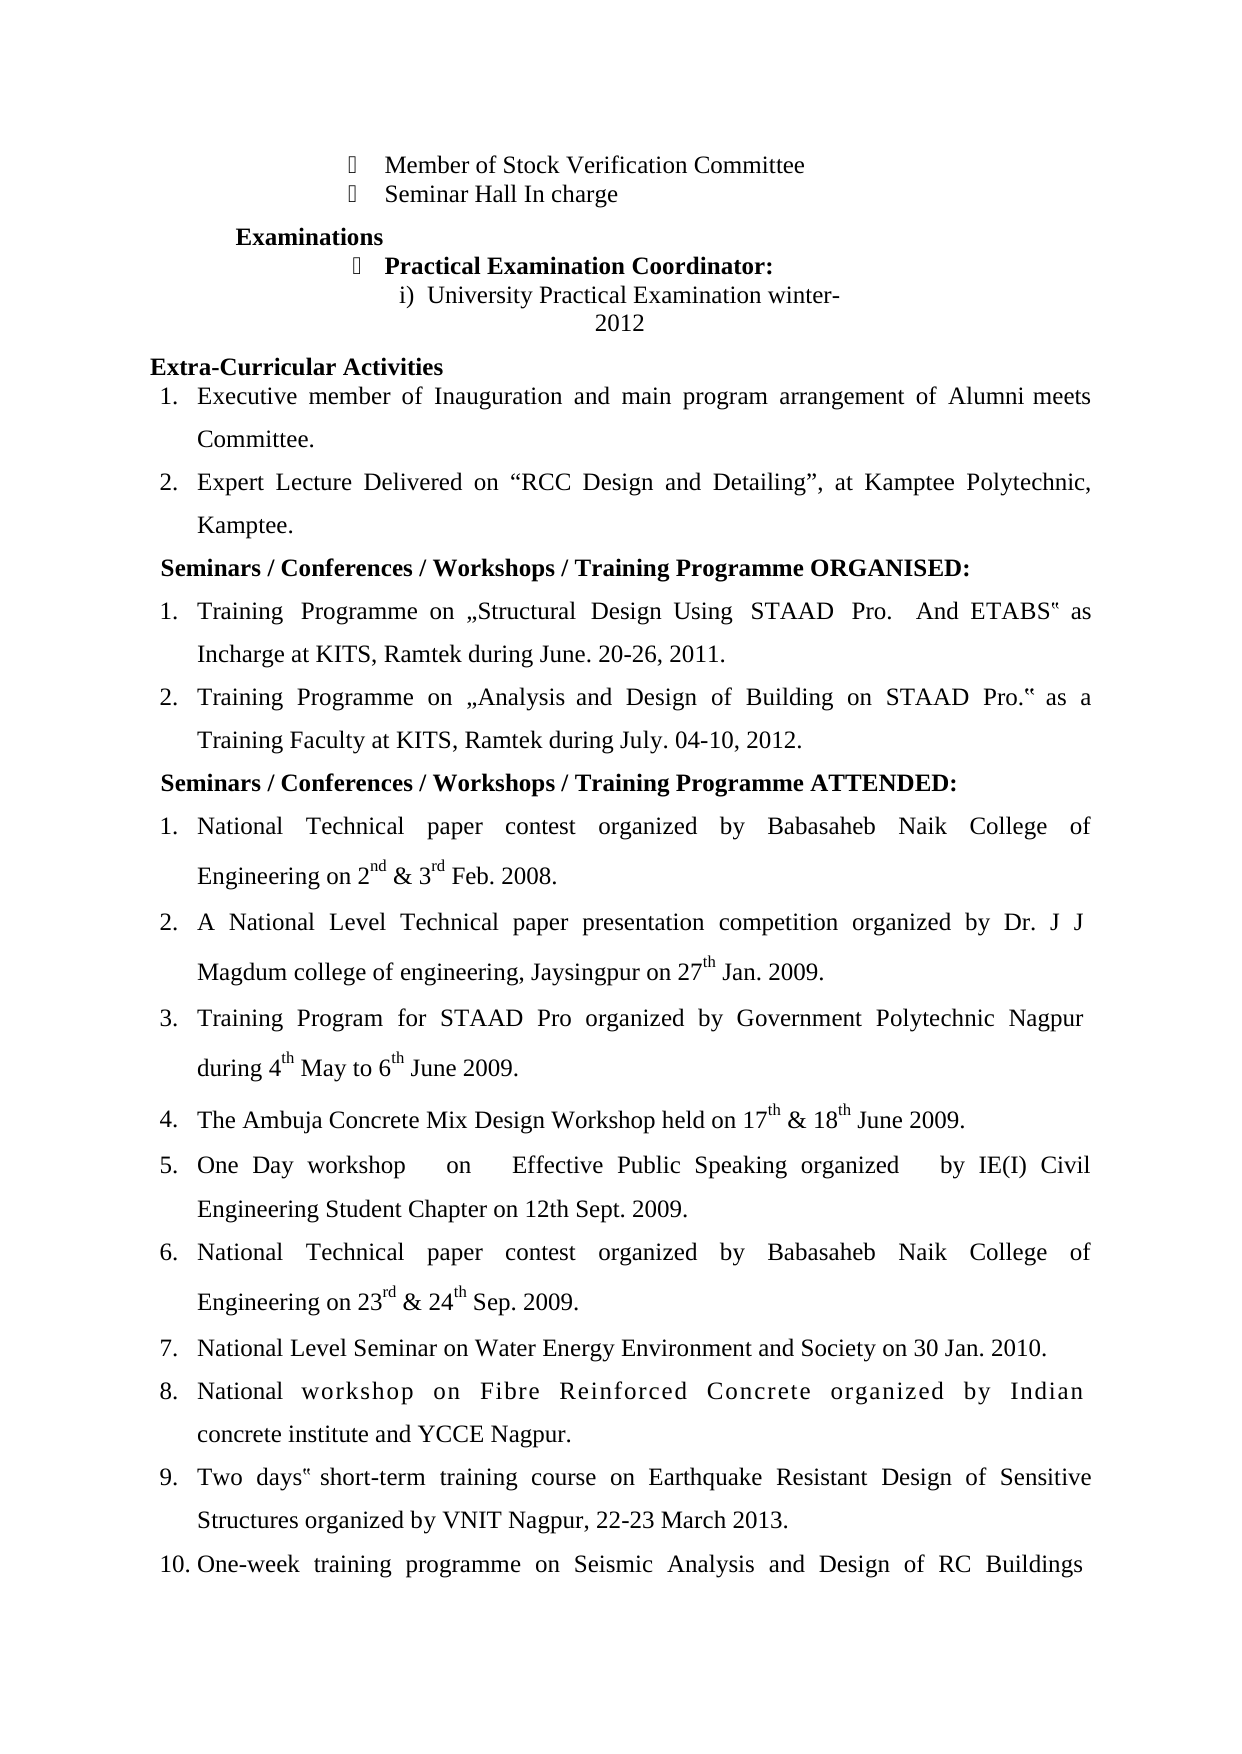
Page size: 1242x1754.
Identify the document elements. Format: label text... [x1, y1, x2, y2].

list National Technical paper contest organized by Babasaheb Naik College of Engineering on 23rd & 24th Sep. 2009. [159, 1237, 1092, 1316]
list National Technical paper contest organized by Babasaheb Naik College of Engineering on 2nd & 3rd Feb. 2008. [159, 811, 1092, 890]
list Two days‟ short-term training course on Earthquake Resistant Design of Sensitive Structures organized by VNIT Nagpur, 22-23 March 2013. [159, 1462, 1092, 1534]
list National Level Seminar on Water Energy Environment and Society on 30 Jan. 2010. [159, 1333, 1092, 1362]
list A National Level Technical paper presentation competition organized by Dr. J J Magdum college of engineering, Jaysingpur on 27th Jan. 2009. [159, 907, 1083, 986]
text  Member of Stock Verification Committee [348, 150, 1092, 179]
list Training Programme on „Structural Design Using STAAD Pro. And ETABS‟ as Incharge at KITS, Ramtek during June. 20-26, 2011. [159, 596, 1092, 668]
list National workshop on Fibre Reinforced Concrete organized by Indian concrete institute and YCCE Nagpur. [159, 1376, 1083, 1448]
text Seminars / Conferences / Workshops / Training Programme ATTENDED: [160, 768, 1092, 797]
text i) University Practical Examination winter-2012 [375, 280, 864, 337]
list Expert Lecture Delivered on “RCC Design and Detailing”, at Kamptee Polytechnic, Kamptee. [159, 467, 1092, 539]
list Training Program for STAAD Pro organized by Government Polytechnic Nagpur during 4th May to 6th June 2009. [159, 1003, 1083, 1082]
text  Seminar Hall In charge [348, 179, 1092, 207]
text  Practical Examination Coordinator: [352, 251, 1092, 280]
text Extra-Curricular Activities [150, 352, 1087, 381]
text Seminars / Conferences / Workshops / Training Programme ORGANISED: [160, 553, 1092, 582]
list One Day workshop on Effective Public Speaking organized by IE(I) Civil Engineering Student Chapter on 12th Sept. 2009. [159, 1151, 1092, 1222]
list Training Programme on „Analysis and Design of Building on STAAD Pro.‟ as a Training Faculty at KITS, Ramtek during July. 04-10, 2012. [159, 682, 1092, 754]
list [159, 1549, 1083, 1577]
text Examinations [235, 222, 1092, 251]
list Executive member of Inauguration and main program arrangement of Alumni meets Committee. [159, 381, 1092, 453]
list The Ambuja Concrete Mix Design Workshop held on 17th & 18th June 2009. [159, 1099, 1092, 1133]
